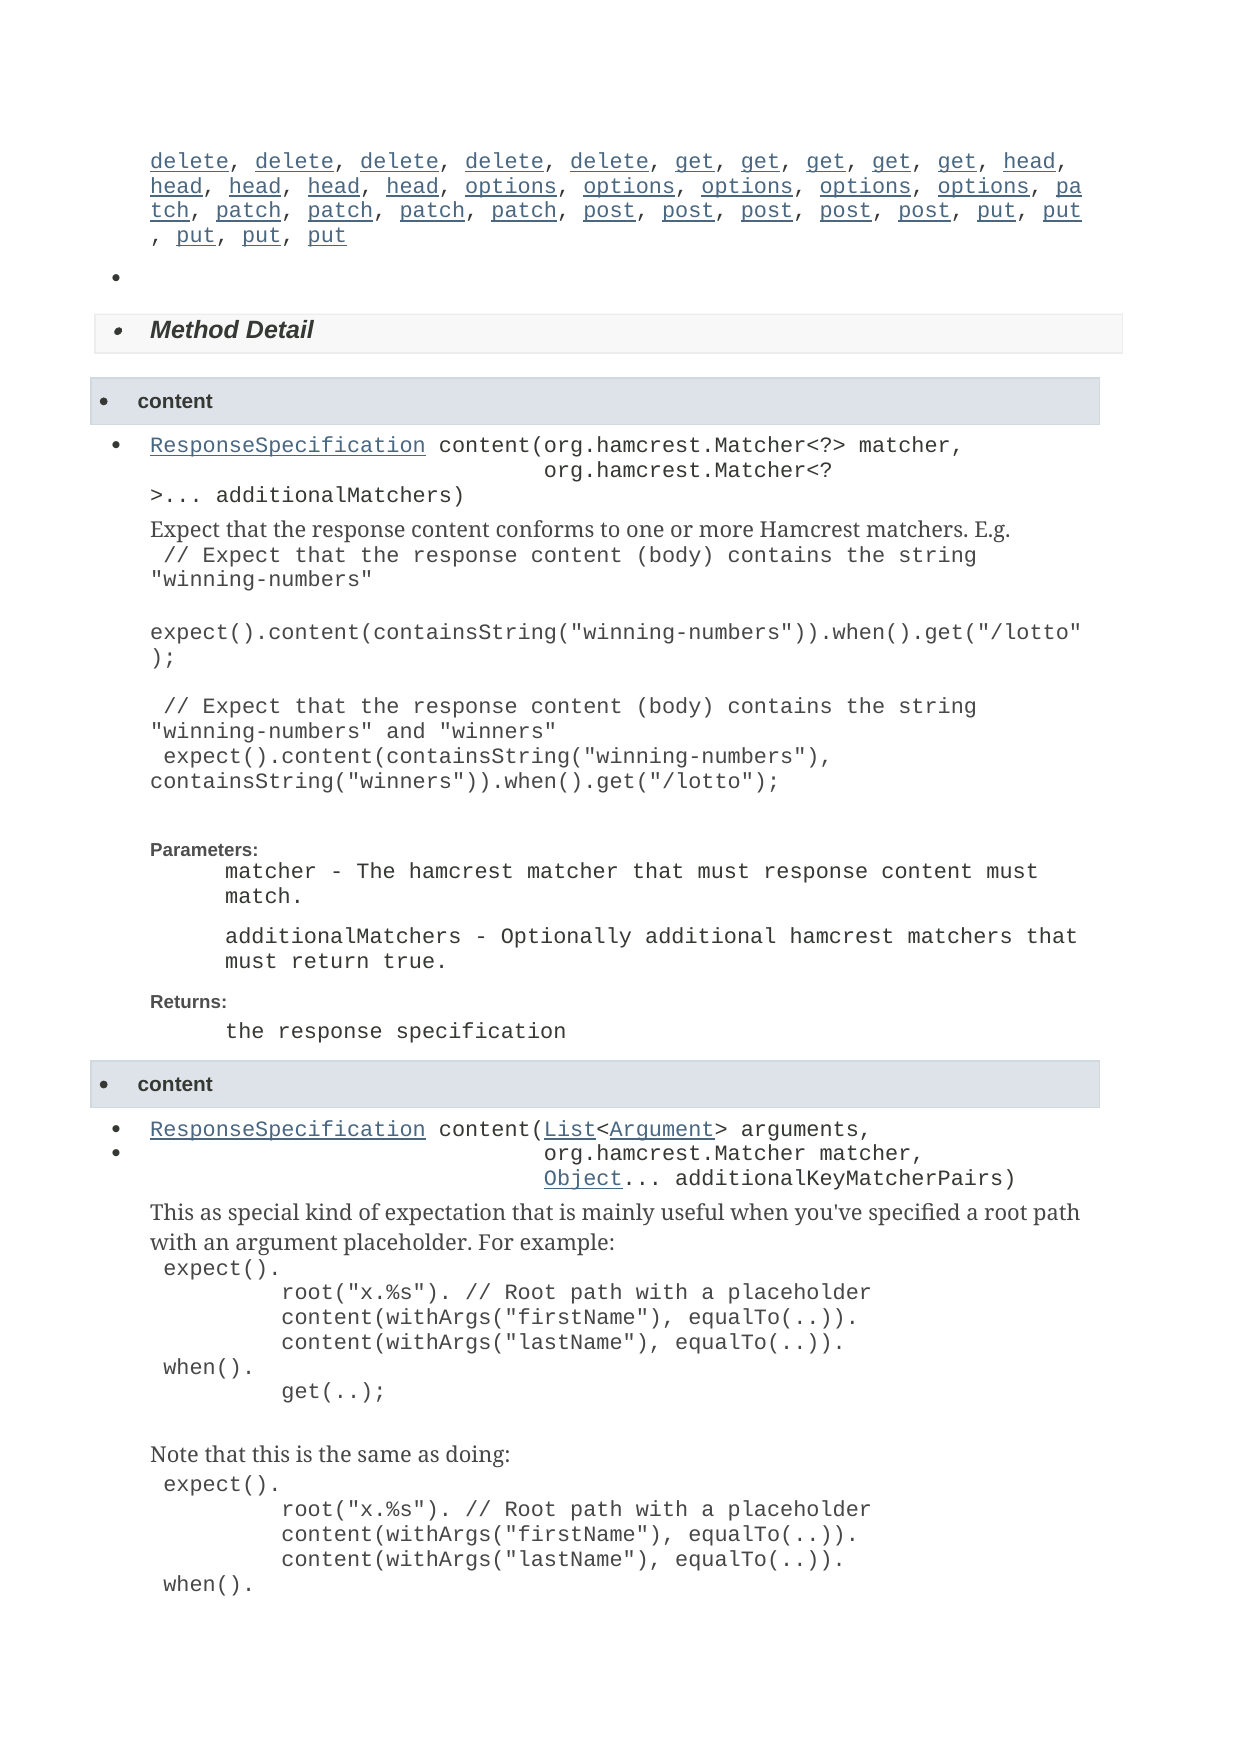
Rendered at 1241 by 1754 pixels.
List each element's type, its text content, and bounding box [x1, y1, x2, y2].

text delete, delete, delete, delete, delete, get, get, get, get, get, head, head, head, head, head, options, options, options, options, options, patch, patch, patch, patch, patch, post, post, post, post, post, put, put, put, put, put [150, 150, 1090, 249]
text Returns: [150, 991, 1090, 1012]
text expect(). [150, 1473, 1090, 1498]
list ResponseSpecification content(org.hamcrest.Matcher<?> matcher, [112, 434, 1090, 459]
text Parameters: [150, 838, 1090, 860]
text org.hamcrest.Matcher<?>... additionalMatchers) [150, 459, 1090, 509]
text additionalMatchers - Optionally additional hamcrest matchers that must return true. [225, 925, 1090, 975]
text content(withArgs("firstName"), equalTo(..)). [150, 1306, 1090, 1331]
list org.hamcrest.Matcher matcher, [112, 1142, 1090, 1167]
text when(). [150, 1356, 1090, 1381]
text the response specification [225, 1020, 1090, 1045]
text root("x.%s"). // Root path with a placeholder [150, 1282, 1090, 1306]
text content(withArgs("lastName"), equalTo(..)). [150, 1331, 1090, 1356]
text root("x.%s"). // Root path with a placeholder [150, 1498, 1090, 1523]
text Expect that the response content conforms to one or more Hamcrest matchers. E.g. [150, 514, 1090, 544]
text expect().content(containsString("winning-numbers"), containsString("winners")).when().get("/lotto"); [150, 745, 1090, 795]
text get(..); [150, 1381, 1090, 1406]
list content [92, 1062, 1099, 1107]
text This as special kind of expectation that is mainly useful when you've specified a root path with an argument placeholder. For example: [150, 1197, 1090, 1257]
list Method Detail [96, 315, 1122, 352]
text content(withArgs("firstName"), equalTo(..)). [150, 1523, 1090, 1548]
text expect().content(containsString("winning-numbers")).when().get("/lotto"); [150, 593, 1090, 671]
text content(withArgs("lastName"), equalTo(..)). [150, 1548, 1090, 1573]
text Note that this is the same as doing: [150, 1439, 1090, 1468]
text // Expect that the response content (body) contains the string "winning-numbers" [150, 544, 1090, 593]
text expect(). [150, 1257, 1090, 1282]
text // Expect that the response content (body) contains the string "winning-numbers" and "winners" [150, 696, 1090, 745]
text Object... additionalKeyMatcherPairs) [150, 1167, 1090, 1192]
list ResponseSpecification content(List<Argument> arguments, [112, 1118, 1090, 1142]
list content [92, 379, 1099, 424]
text when(). [150, 1573, 1090, 1597]
text matcher - The hamcrest matcher that must response content must match. [225, 860, 1090, 910]
